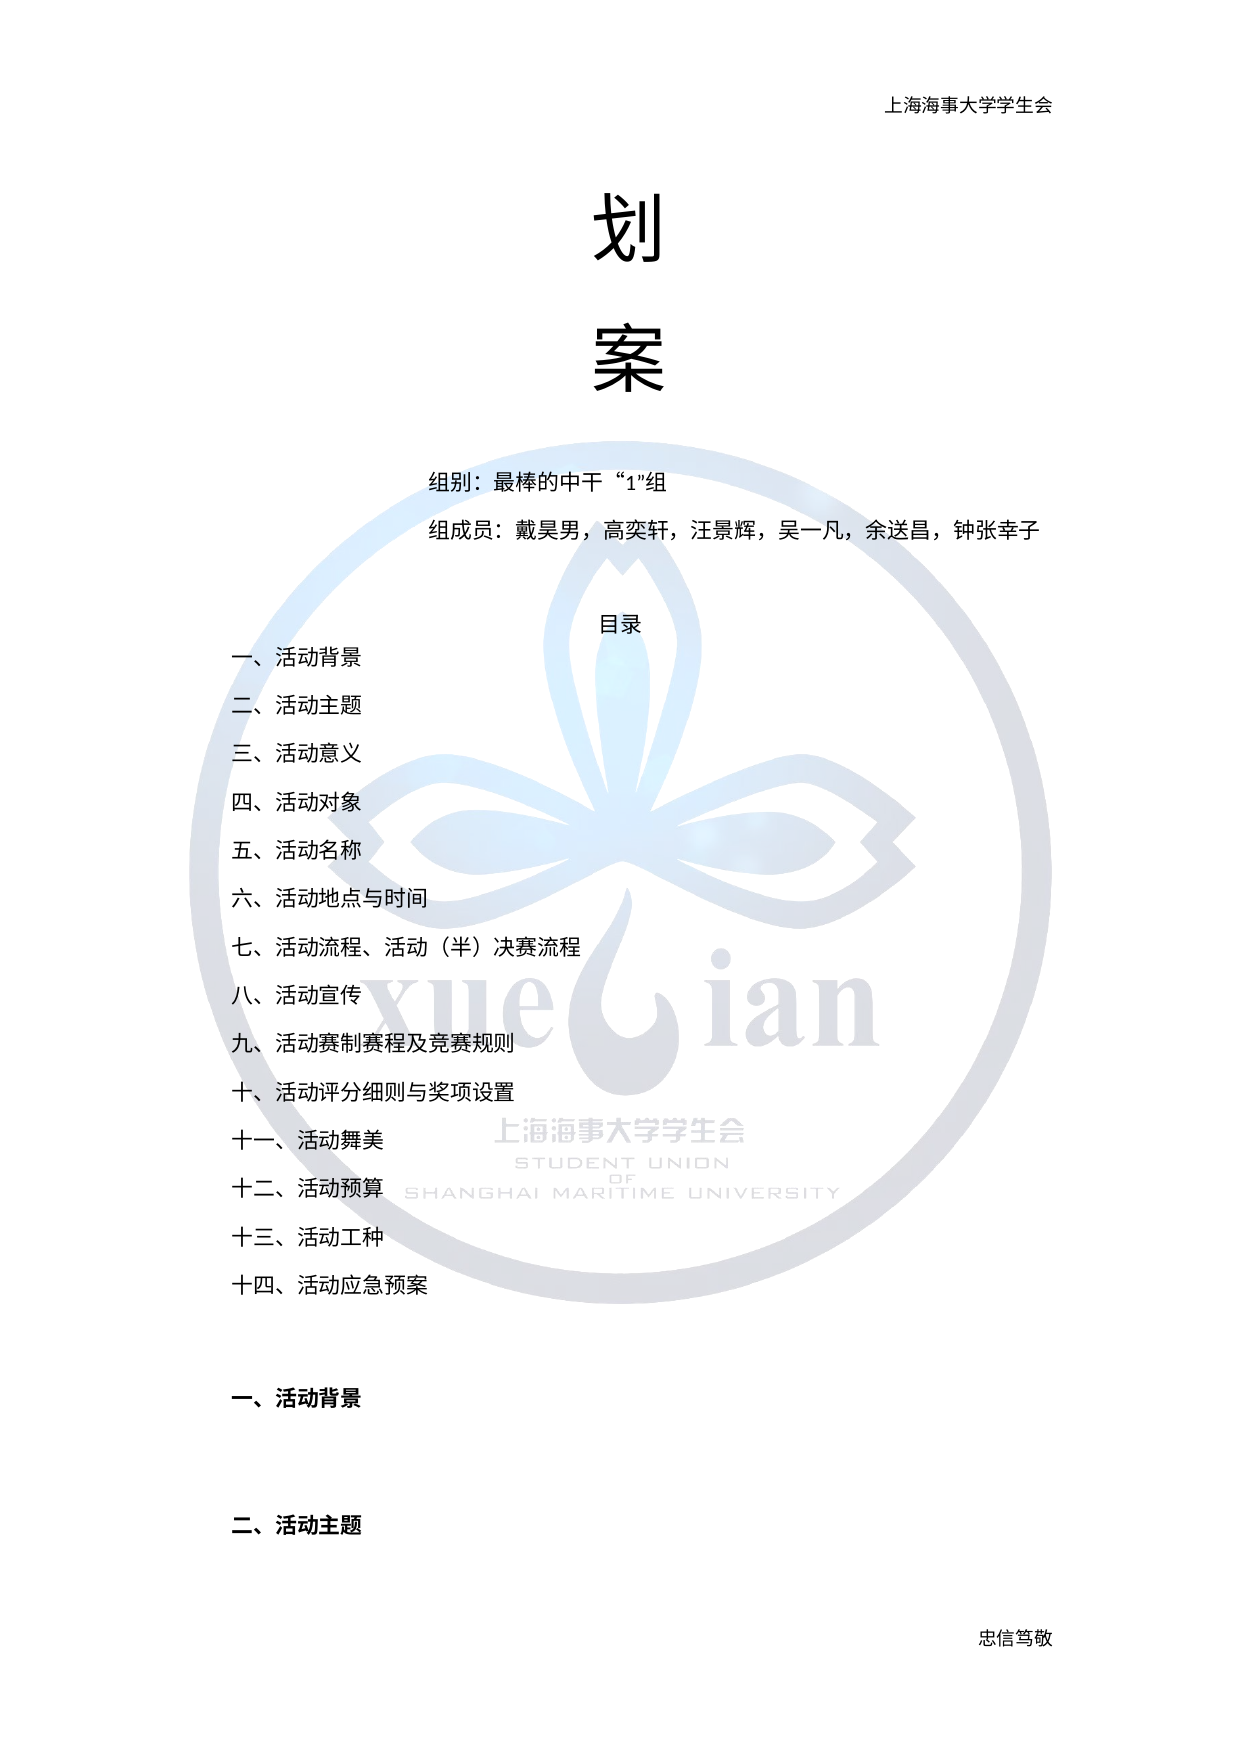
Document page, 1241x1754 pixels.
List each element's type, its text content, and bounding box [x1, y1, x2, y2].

list 组别：最棒的中干“1”组 [187, 464, 1053, 497]
list 组成员：戴昊男，高奕轩，汪景辉，吴一凡，余送昌，钟张幸子 [187, 512, 1053, 545]
list 二、活动主题 [231, 1507, 1053, 1540]
list 一、活动背景 [231, 1381, 1053, 1413]
list 案 [187, 288, 1053, 418]
list 划 [187, 158, 1053, 288]
